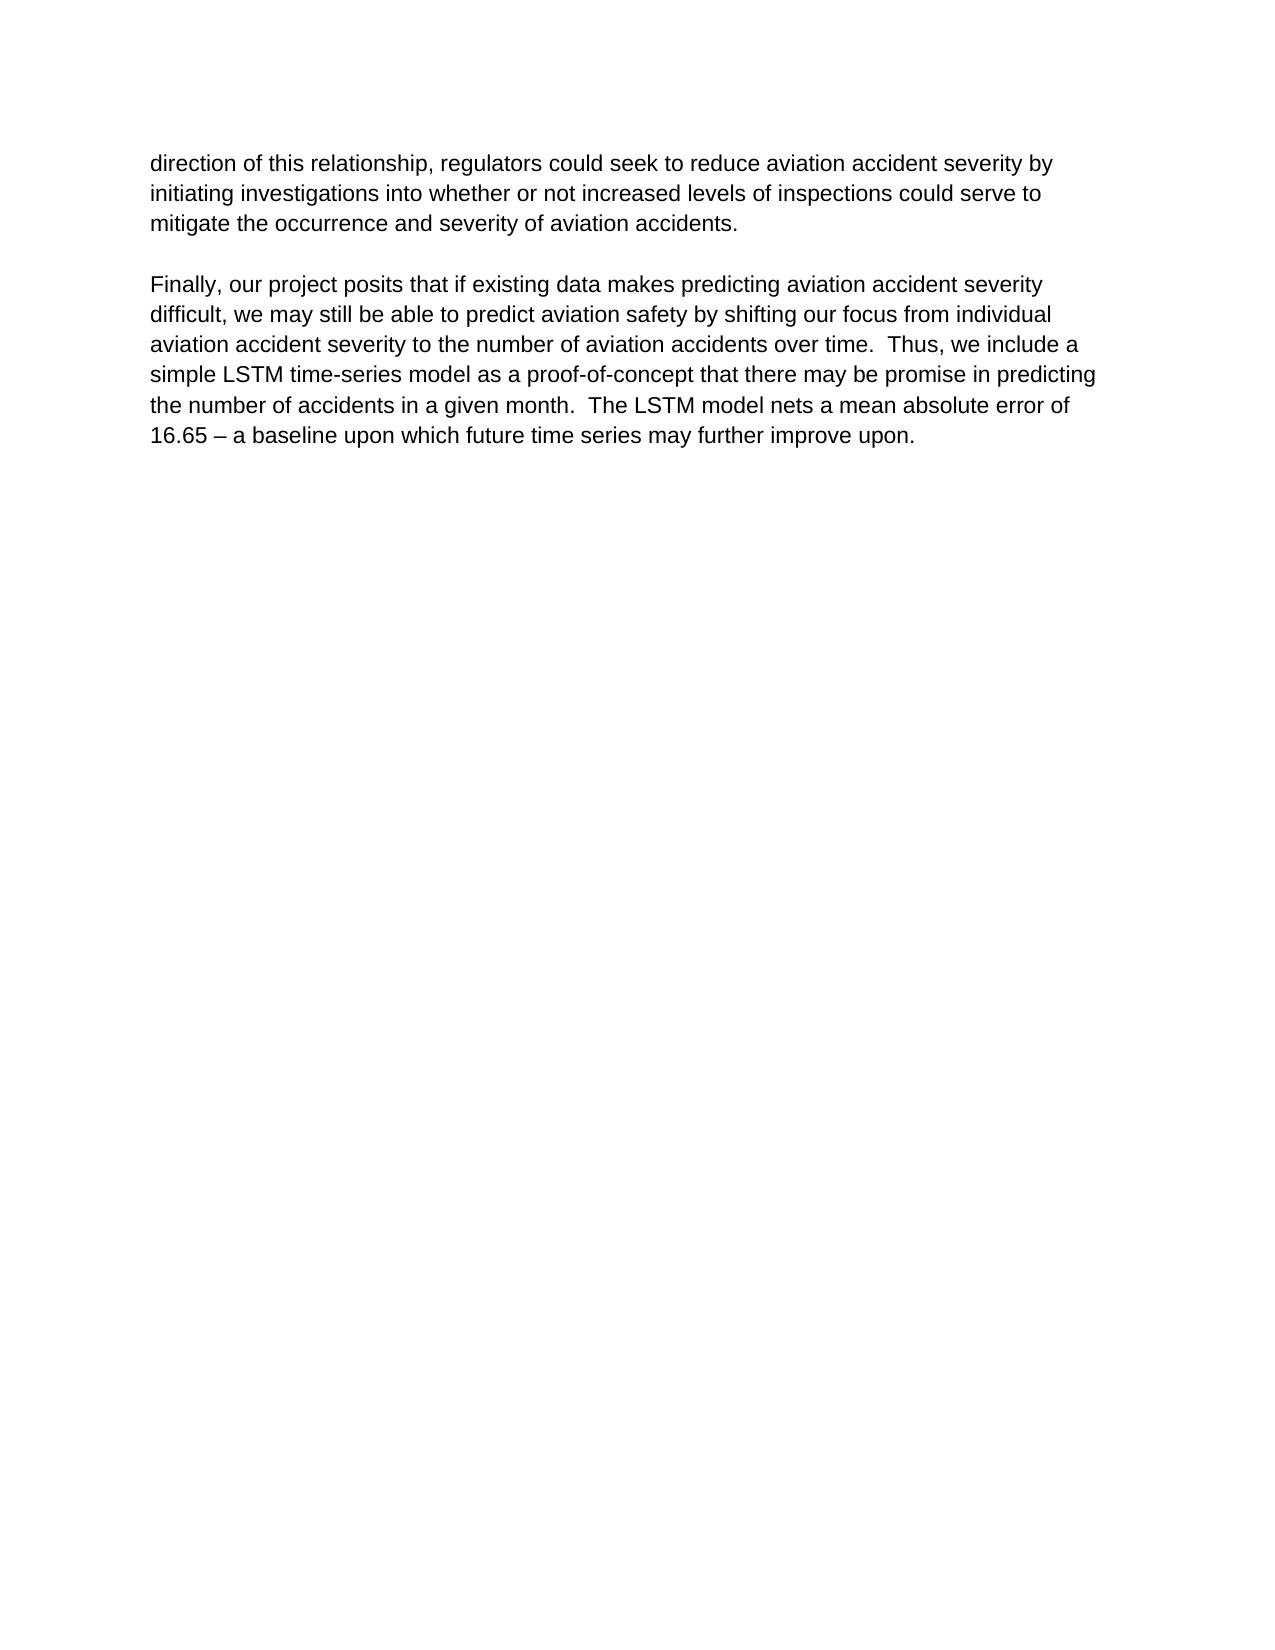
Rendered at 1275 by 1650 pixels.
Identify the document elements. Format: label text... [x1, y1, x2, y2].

text Finally, our project posits that if existing data makes predicting aviation accident severity difficult, we may still be able to predict aviation safety by shifting our focus from individual aviation accident severity to the number of aviation accidents over time. Thus, we include a simple LSTM time-series model as a proof-of-concept that there may be promise in predicting the number of accidents in a given month. The LSTM model nets a mean absolute error of 16.65 – a baseline upon which future time series may further improve upon. [150, 271, 1125, 448]
